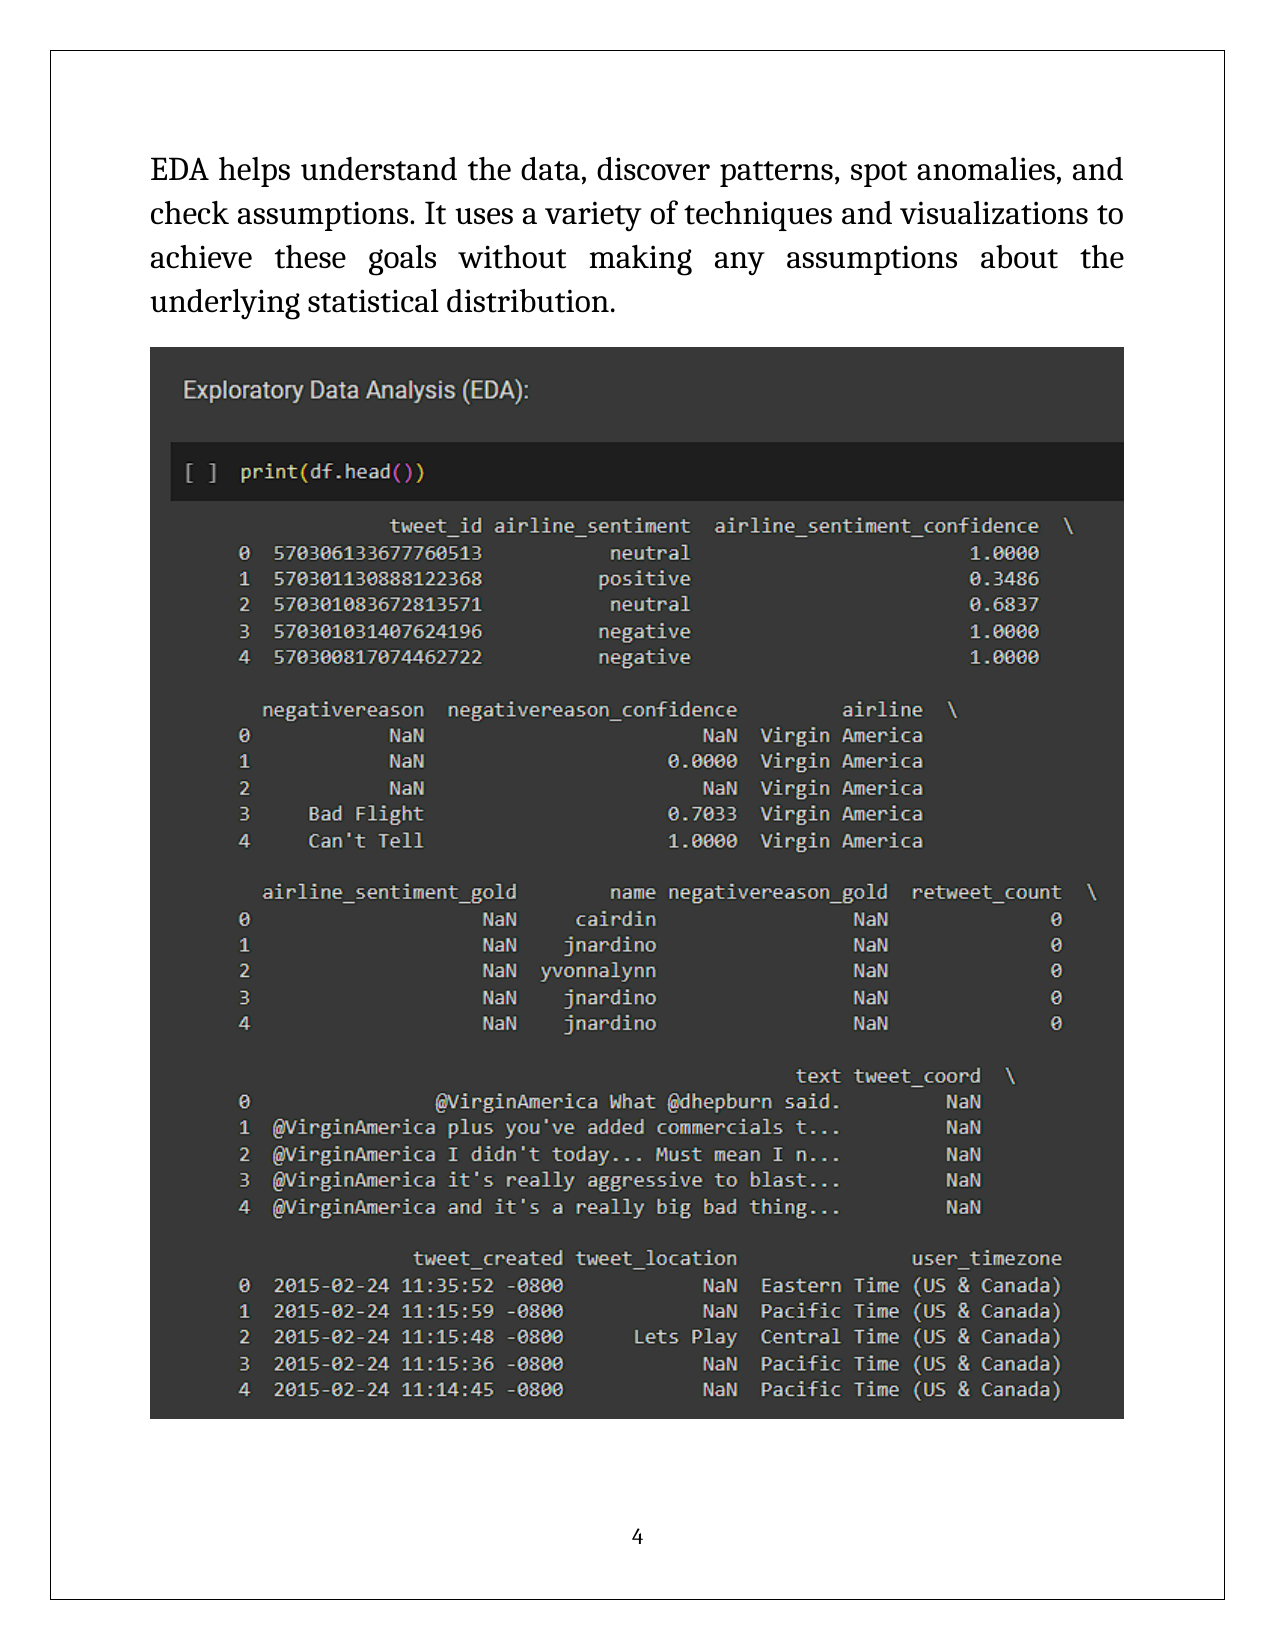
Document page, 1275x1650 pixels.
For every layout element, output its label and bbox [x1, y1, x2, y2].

text [150, 150, 1125, 321]
picture [150, 347, 1124, 1419]
